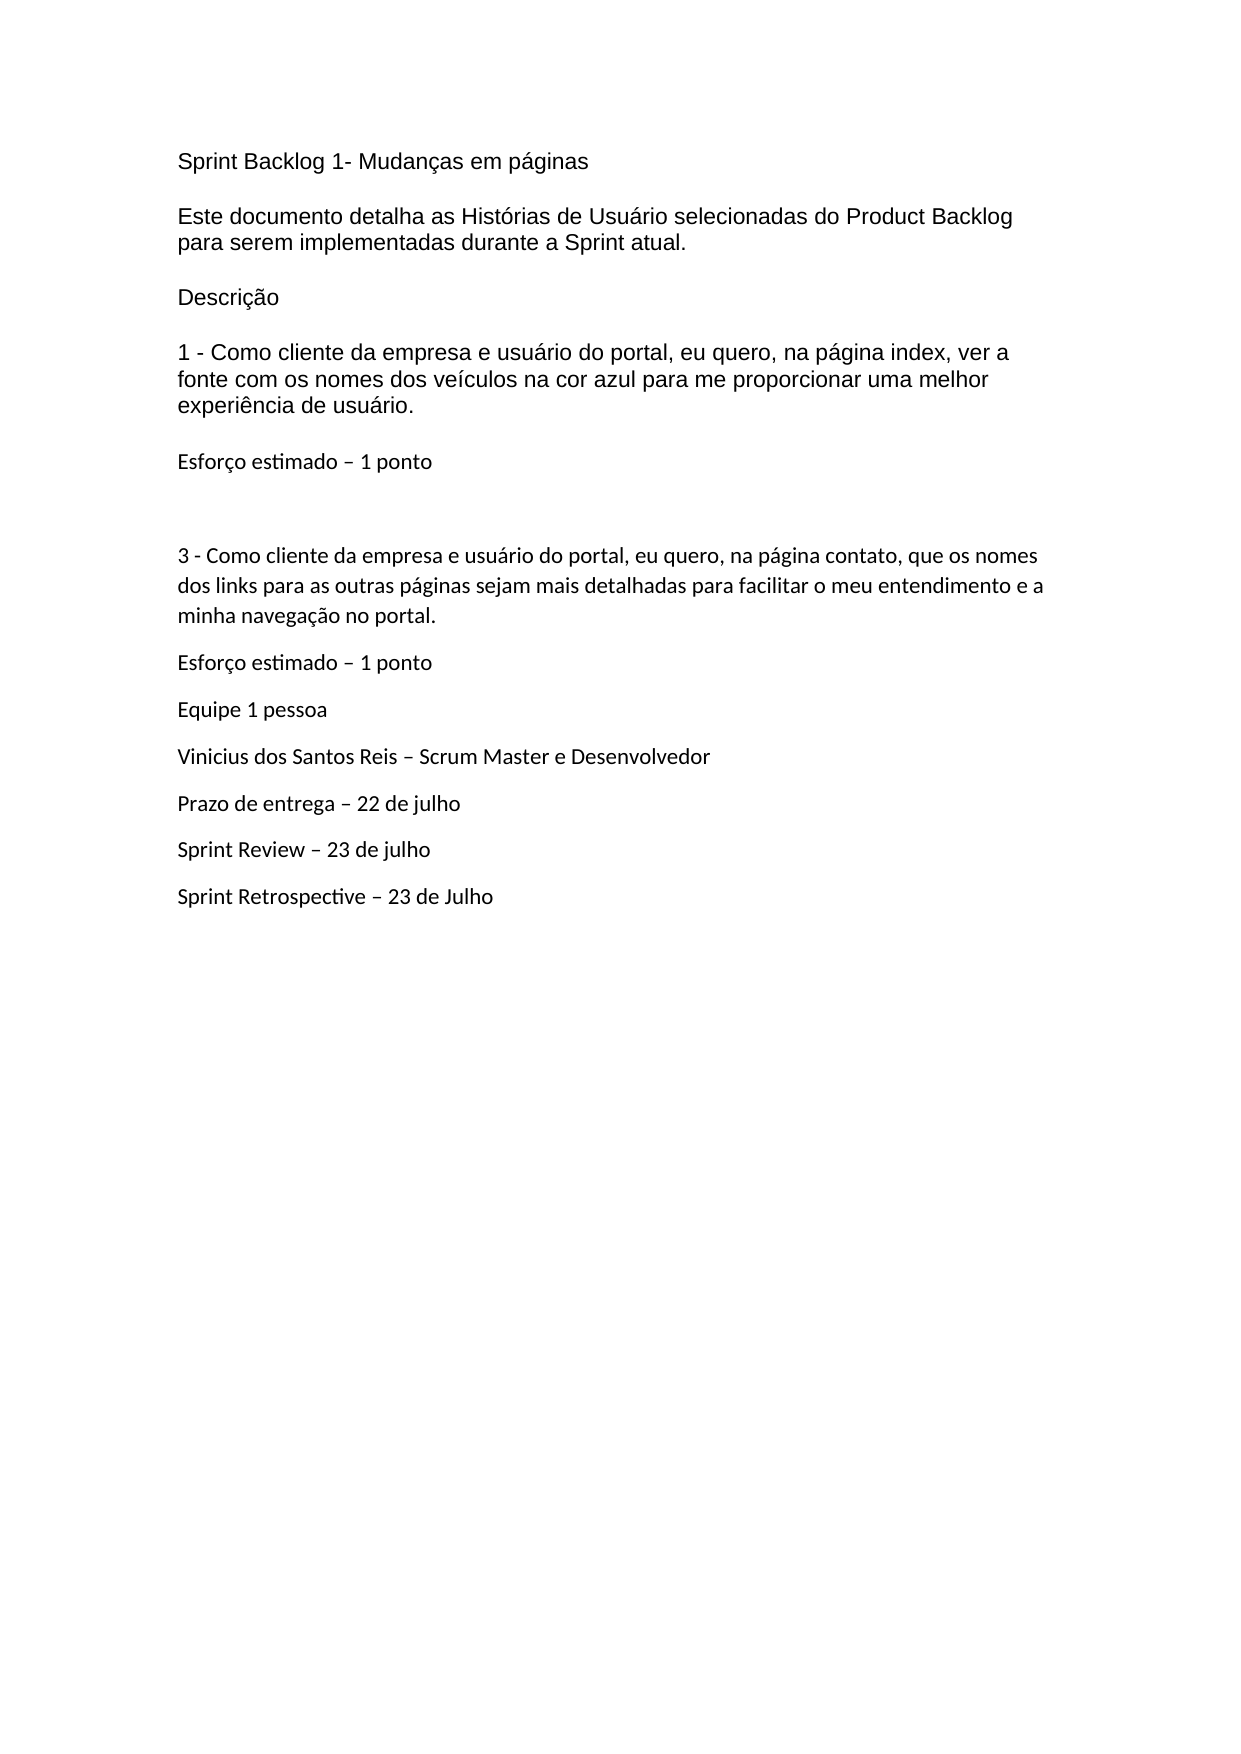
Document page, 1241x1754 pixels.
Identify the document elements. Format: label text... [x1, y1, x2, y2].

text 3 - Como cliente da empresa e usuário do portal, eu quero, na página contato, que os nomes dos links para as outras páginas sejam mais detalhadas para facilitar o meu entendimento e a minha navegação no portal. [177, 541, 1063, 629]
text Esforço estimado – 1 ponto [177, 447, 1063, 475]
text Este documento detalha as Histórias de Usuário selecionadas do Product Backlog para serem implementadas durante a Sprint atual. [177, 203, 1063, 255]
text Vinicius dos Santos Reis – Scrum Master e Desenvolvedor [177, 742, 1063, 770]
text Sprint Backlog 1- Mudanças em páginas [177, 148, 1063, 174]
text Sprint Review – 23 de julho [177, 836, 1063, 864]
text Prazo de entrega – 22 de julho [177, 789, 1063, 817]
text Sprint Retrospective – 23 de Julho [177, 882, 1063, 911]
text Esforço estimado – 1 ponto [177, 648, 1063, 676]
text Descrição [177, 284, 1063, 311]
text Equipe 1 pessoa [177, 695, 1063, 723]
text 1 - Como cliente da empresa e usuário do portal, eu quero, na página index, ver a fonte com os nomes dos veículos na cor azul para me proporcionar uma melhor experiência de usuário. [177, 339, 1063, 418]
